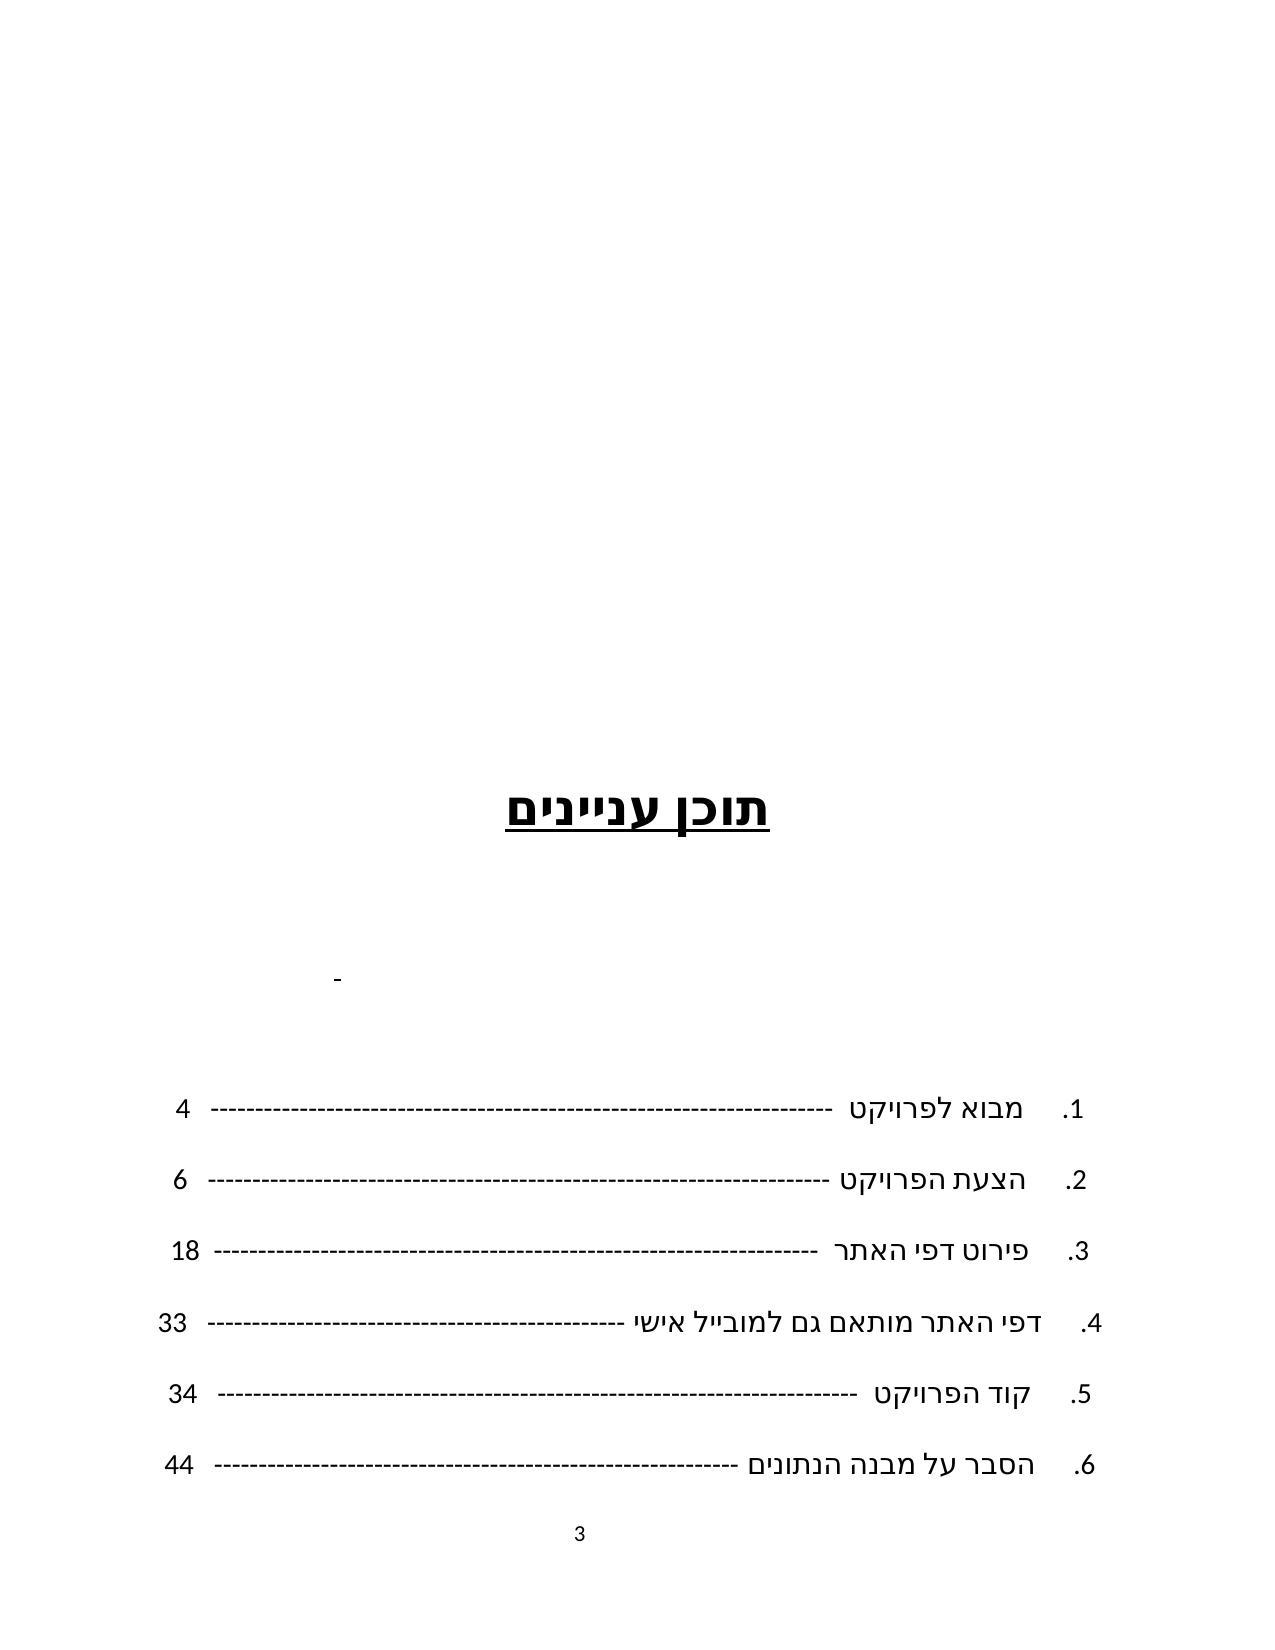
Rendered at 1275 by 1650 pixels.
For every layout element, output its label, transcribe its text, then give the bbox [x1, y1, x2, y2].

list קוד הפרויקט ------------------------------------------------------------------------ 34 [75, 1375, 1162, 1411]
list דפי האתר מותאם גם למובייל אישי ----------------------------------------------- 33 [75, 1304, 1162, 1339]
list פירוט דפי האתר -------------------------------------------------------------------- 18 [75, 1232, 1162, 1268]
list הסבר על מבנה הנתונים ----------------------------------------------------------- 44 [75, 1446, 1162, 1482]
list מבוא לפרויקט ---------------------------------------------------------------------- 4 [75, 1090, 1162, 1126]
list הצעת הפרויקט ---------------------------------------------------------------------- 6 [75, 1161, 1162, 1197]
text תוכן עניינים [75, 777, 1200, 838]
